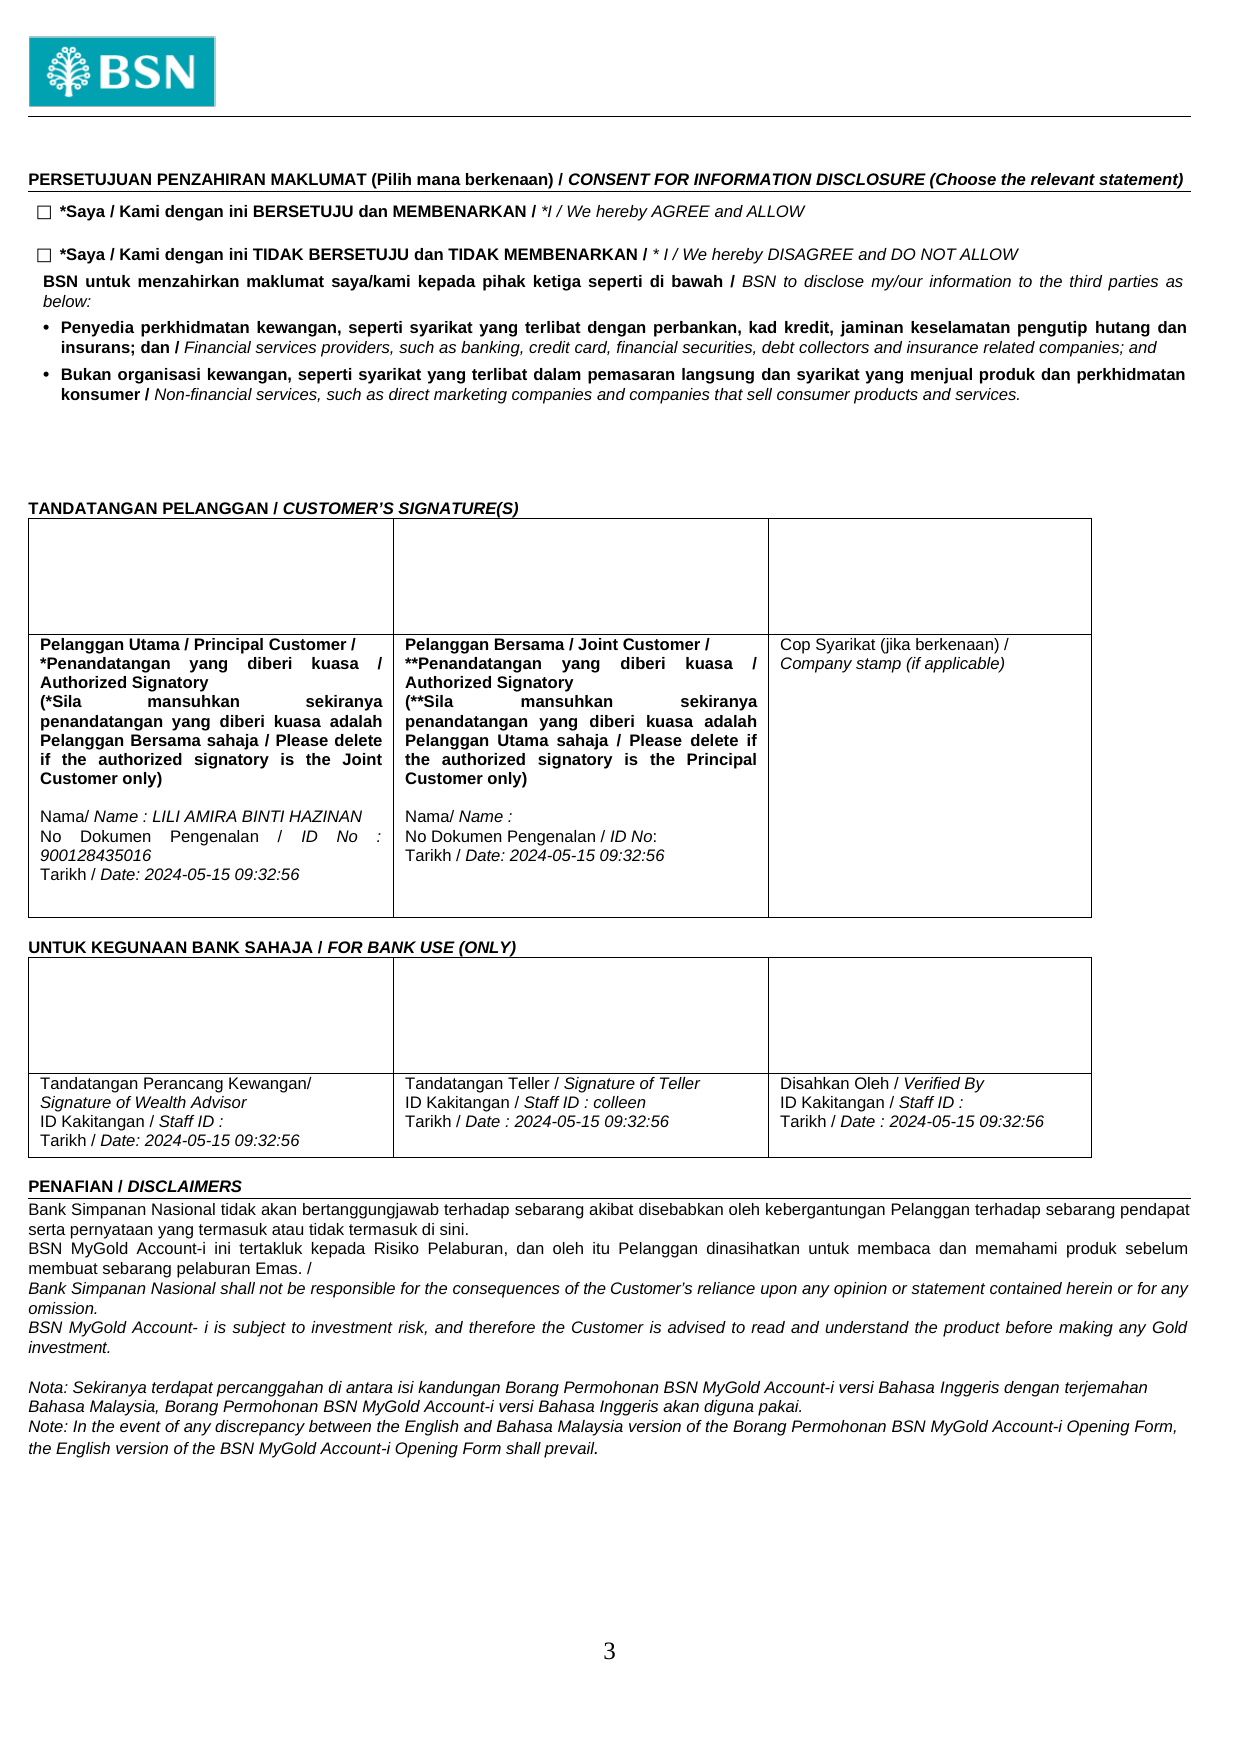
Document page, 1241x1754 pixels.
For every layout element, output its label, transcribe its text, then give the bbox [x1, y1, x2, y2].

table_cell Pelanggan Bersama / Joint Customer / **Penandatangan yang diberi kuasa / Authorized Signatory (**Sila mansuhkan sekiranya penandatangan yang diberi kuasa adalah Pelanggan Utama sahaja / Please delete if the authorized signatory is the Principal Customer only) Nama/ Name : No Dokumen Pengenalan / ID No: Tarikh / Date: 2024-05-15 09:32:56 [394, 635, 768, 917]
table_header [29, 958, 393, 1073]
table_header [394, 519, 768, 634]
text BSN MyGold Account-i ini tertakluk kepada Risiko Pelaburan, dan oleh itu Pelanggan dinasihatkan untuk membaca dan memahami produk sebelum membuat sebarang pelaburan Emas. / [28, 1239, 1190, 1278]
picture [28, 30, 227, 114]
table_cell Pelanggan Utama / Principal Customer / *Penandatangan yang diberi kuasa / Authorized Signatory (*Sila mansuhkan sekiranya penandatangan yang diberi kuasa adalah Pelanggan Bersama sahaja / Please delete if the authorized signatory is the Joint Customer only) Nama/ Name : LILI AMIRA BINTI HAZINAN No Dokumen Pengenalan / ID No : 900128435016 Tarikh / Date: 2024-05-15 09:32:56 [29, 635, 393, 917]
text BSN MyGold Account- i is subject to investment risk, and therefore the Customer is advised to read and understand the product before making any Gold investment. [28, 1318, 1190, 1357]
text PENAFIAN / DISCLAIMERS [28, 1177, 1191, 1198]
table_cell Tandatangan Perancang Kewangan/ Signature of Wealth Advisor ID Kakitangan / Staff ID : Tarikh / Date: 2024-05-15 09:32:56 [29, 1074, 393, 1157]
list Penyedia perkhidmatan kewangan, seperti syarikat yang terlibat dengan perbankan, kad kredit, jaminan keselamatan pengutip hutang dan insurans; dan / Financial services providers, such as banking, credit card, financial securities, debt collectors and insurance related companies; and [43, 317, 1187, 357]
text Nota: Sekiranya terdapat percanggahan di antara isi kandungan Borang Permohonan BSN MyGold Account-i versi Bahasa Inggeris dengan terjemahan Bahasa Malaysia, Borang Permohonan BSN MyGold Account-i versi Bahasa Inggeris akan diguna pakai. [28, 1377, 1187, 1416]
text Bank Simpanan Nasional tidak akan bertanggungjawab terhadap sebarang akibat disebabkan oleh kebergantungan Pelanggan terhadap sebarang pendapat serta pernyataan yang termasuk atau tidak termasuk di sini. [28, 1199, 1190, 1238]
text Bank Simpanan Nasional shall not be responsible for the consequences of the Customer’s reliance upon any opinion or statement contained herein or for any omission. [28, 1279, 1190, 1318]
list *Saya / Kami dengan ini BERSETUJU dan MEMBENARKAN / *I / We hereby AGREE and ALLOW [36, 199, 1191, 223]
text UNTUK KEGUNAAN BANK SAHAJA / FOR BANK USE (ONLY) [28, 937, 1191, 957]
table_header [29, 519, 393, 634]
text TANDATANGAN PELANGGAN / CUSTOMER’S SIGNATURE(S) [28, 498, 1191, 518]
table_header [394, 958, 768, 1073]
table_cell Disahkan Oleh / Verified By ID Kakitangan / Staff ID : Tarikh / Date : 2024-05-15 09:32:56 [769, 1074, 1091, 1157]
table_header [769, 958, 1091, 1073]
text Note: In the event of any discrepancy between the English and Bahasa Malaysia version of the Borang Permohonan BSN MyGold Account-i Opening Form, the English version of the BSN MyGold Account-i Opening Form shall prevail. [28, 1417, 1187, 1459]
list Bukan organisasi kewangan, seperti syarikat yang terlibat dalam pemasaran langsung dan syarikat yang menjual produk dan perkhidmatan konsumer / Non-financial services, such as direct marketing companies and companies that sell consumer products and services. [43, 364, 1187, 404]
list *Saya / Kami dengan ini TIDAK BERSETUJU dan TIDAK MEMBENARKAN / * I / We hereby DISAGREE and DO NOT ALLOW [36, 242, 1191, 266]
table_header [769, 519, 1091, 634]
table_cell Cop Syarikat (jika berkenaan) / Company stamp (if applicable) [769, 635, 1091, 917]
text PERSETUJUAN PENZAHIRAN MAKLUMAT (Pilih mana berkenaan) / CONSENT FOR INFORMATION DISCLOSURE (Choose the relevant statement) [28, 170, 1191, 191]
text BSN untuk menzahirkan maklumat saya/kami kepada pihak ketiga seperti di bawah / BSN to disclose my/our information to the third parties as below: [43, 272, 1187, 311]
table_cell Tandatangan Teller / Signature of Teller ID Kakitangan / Staff ID : colleen Tarikh / Date : 2024-05-15 09:32:56 [394, 1074, 768, 1157]
